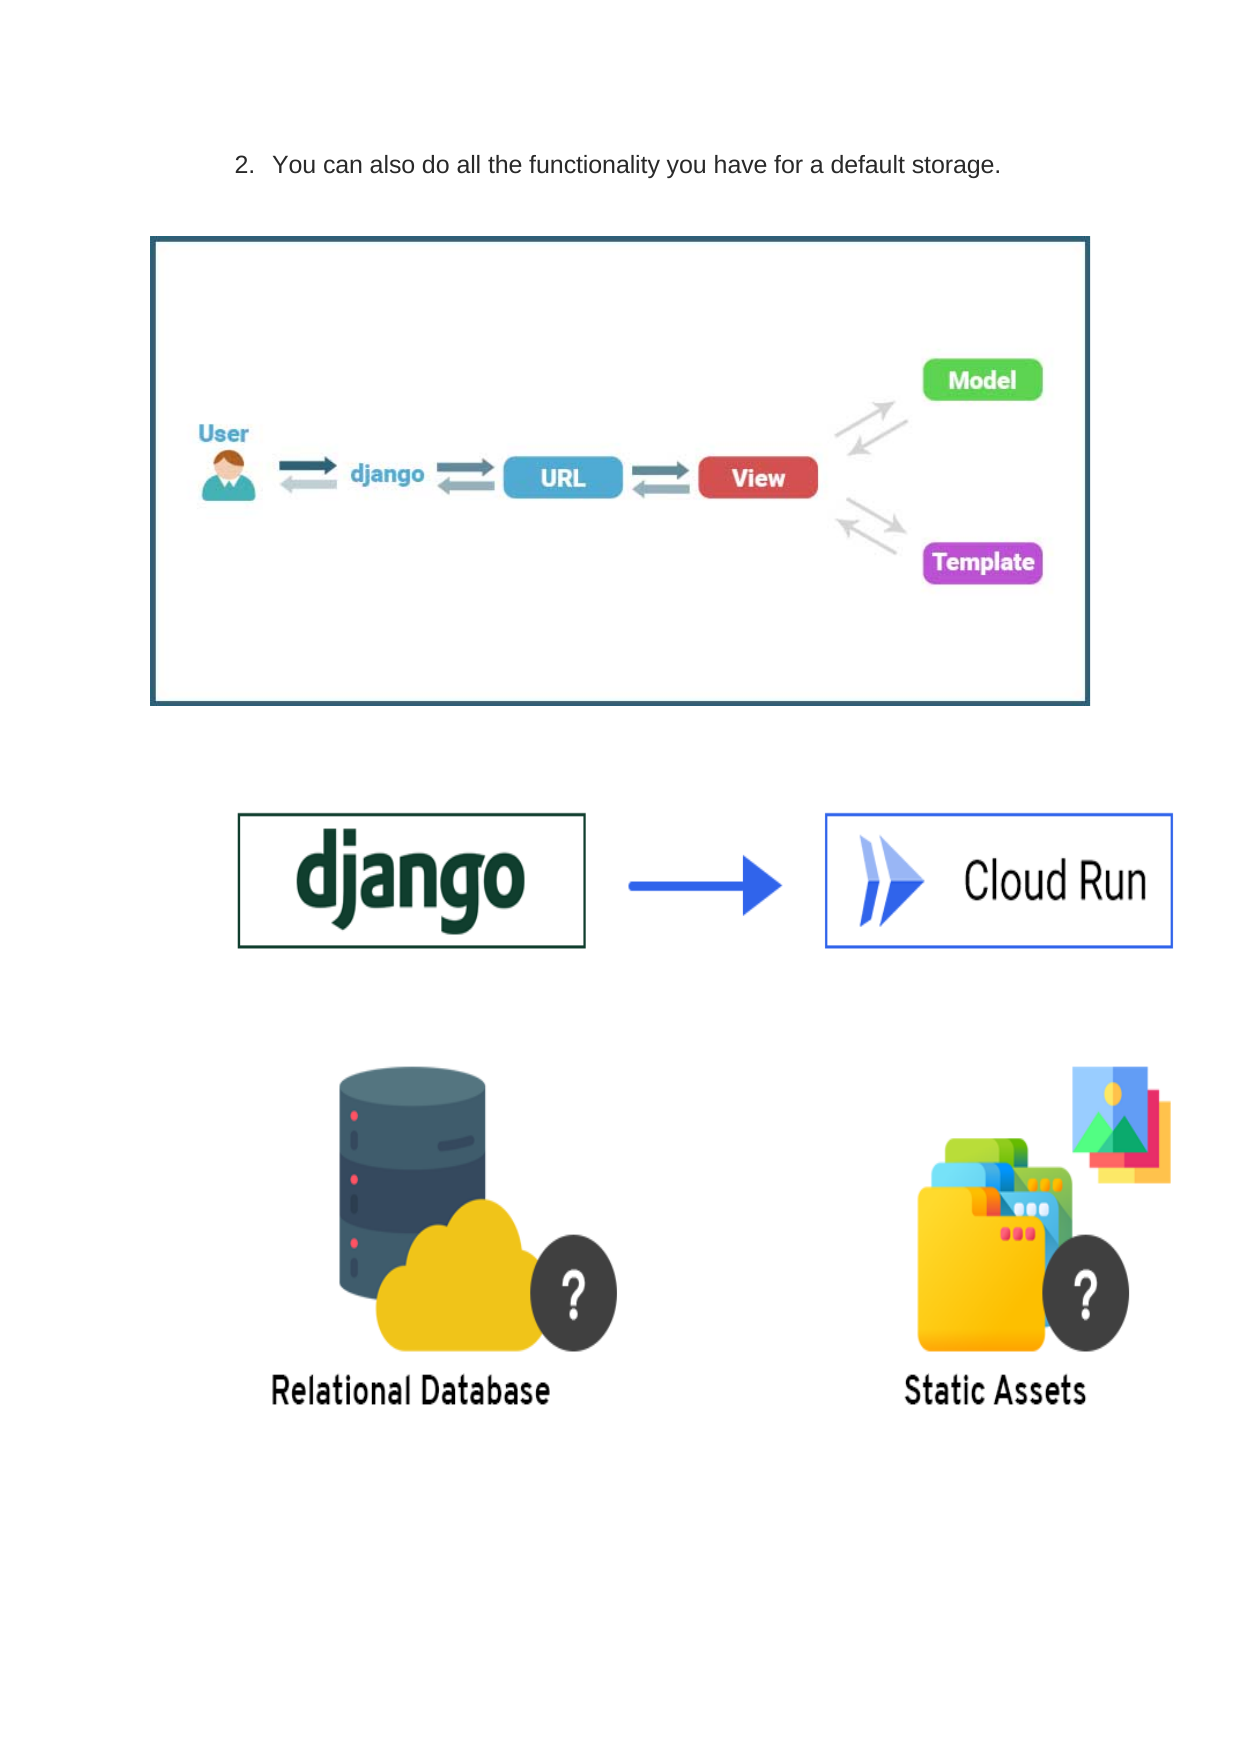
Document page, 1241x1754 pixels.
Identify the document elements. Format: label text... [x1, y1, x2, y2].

list You can also do all the functionality you have for a default storage. [234, 150, 1090, 179]
picture [150, 236, 1241, 1484]
